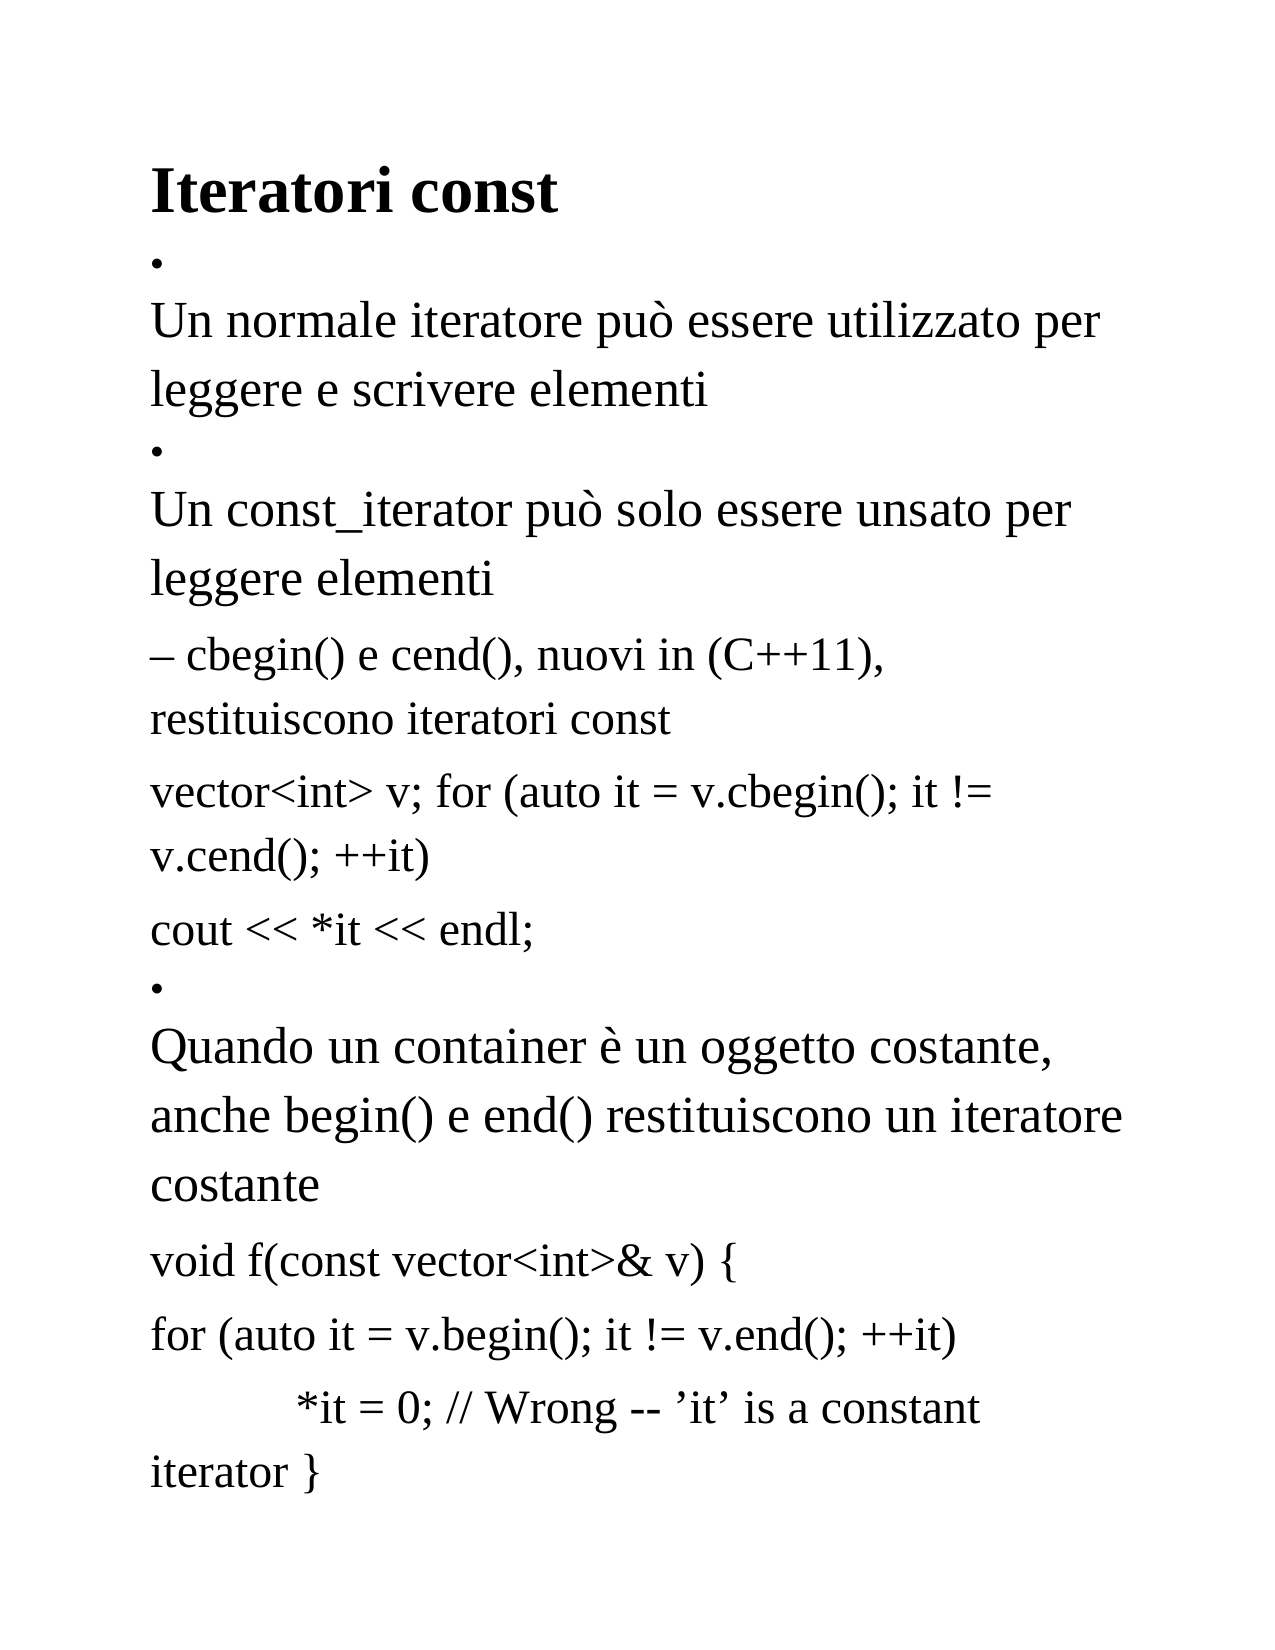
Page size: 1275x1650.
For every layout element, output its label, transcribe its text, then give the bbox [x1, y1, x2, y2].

text ● [150, 974, 1125, 1000]
text void f(const vector<int>& v) { [150, 1232, 1125, 1287]
text Un normale iteratore può essere utilizzato per leggere e scrivere elementi [150, 289, 1125, 418]
text – cbegin() e cend(), nuovi in (C++11), restituiscono iteratori const [150, 626, 1125, 744]
text vector<int> v; for (auto it = v.cbegin(); it != v.cend(); ++it) [150, 763, 1125, 882]
text ● [150, 248, 1125, 275]
text Iteratori const [150, 150, 1125, 227]
text *it = 0; // Wrong -- ’it’ is a constant iterator } [150, 1379, 1125, 1497]
text for (auto it = v.begin(); it != v.end(); ++it) [150, 1305, 1125, 1360]
text cout << *it << endl; [150, 900, 1125, 955]
text Un const_iterator può solo essere unsato per leggere elementi [150, 478, 1125, 607]
text ● [150, 437, 1125, 464]
text Quando un container è un oggetto costante, anche begin() e end() restituiscono un iteratore costante [150, 1014, 1125, 1212]
